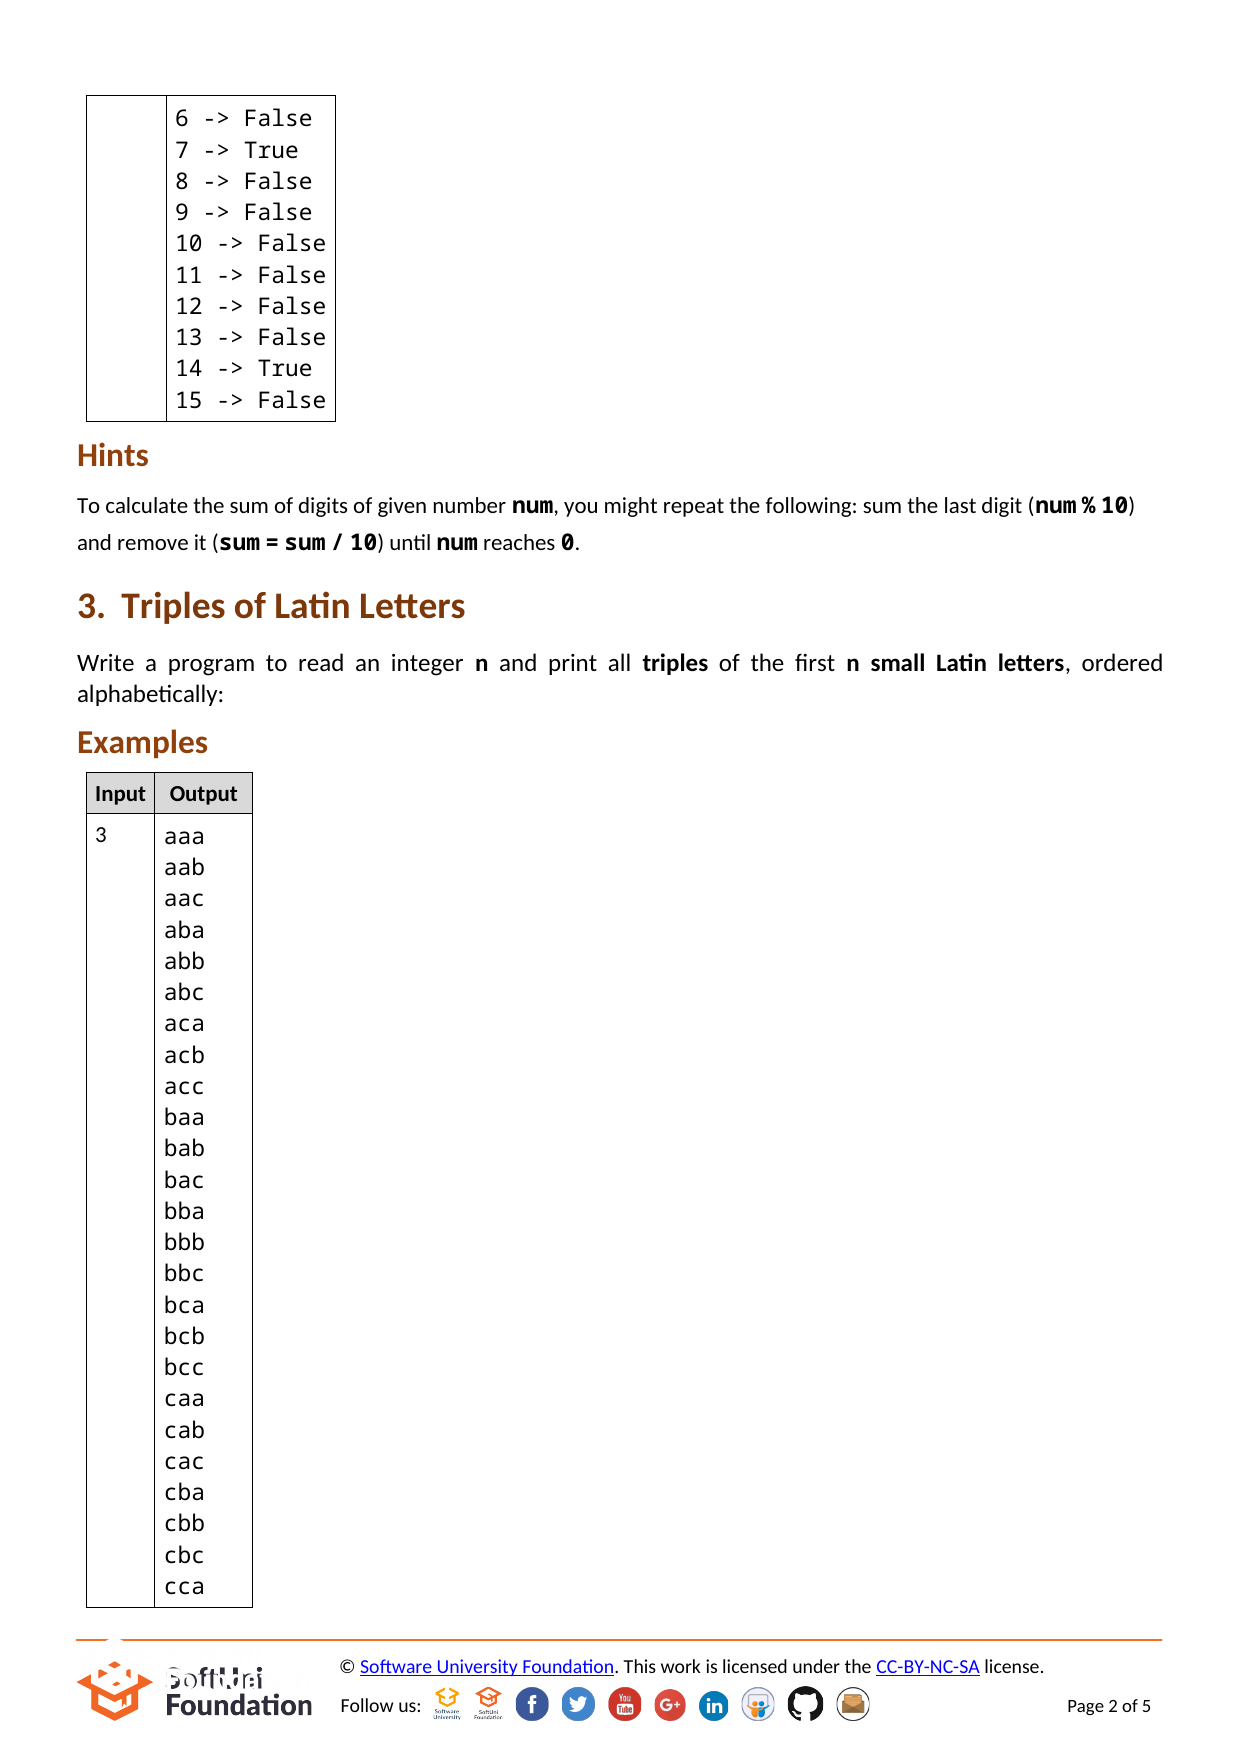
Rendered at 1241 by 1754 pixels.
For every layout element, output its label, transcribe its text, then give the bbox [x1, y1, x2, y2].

picture [474, 1687, 503, 1721]
picture [836, 1687, 870, 1721]
text To calculate the sum of digits of given number num, you might repeat the following: sum the last digit (num % 10) and remove it (sum = sum / 10) until num reaches 0. [77, 489, 1163, 557]
text Write a program to read an integer n and print all triples of the first n small Latin letters, ordered alphabetically: [77, 647, 1163, 708]
picture [699, 1691, 708, 1700]
table_header Output [155, 773, 252, 813]
subtitle Triples of Latin Letters [77, 582, 1163, 628]
subtitle Examples [77, 721, 1163, 762]
picture [608, 1687, 642, 1721]
picture [76, 1637, 312, 1721]
table_cell 3 [87, 814, 154, 1607]
picture [741, 1687, 775, 1721]
picture [699, 1712, 708, 1721]
picture [654, 1689, 686, 1721]
picture [562, 1687, 595, 1721]
picture [720, 1712, 729, 1721]
picture [515, 1687, 549, 1721]
picture [433, 1687, 461, 1721]
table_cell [167, 96, 335, 421]
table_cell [155, 814, 252, 1607]
table_header Input [87, 773, 154, 813]
picture [713, 1703, 722, 1712]
picture [720, 1691, 729, 1700]
subtitle Hints [77, 434, 1163, 475]
picture [787, 1686, 824, 1721]
table_cell 15 [87, 96, 166, 421]
